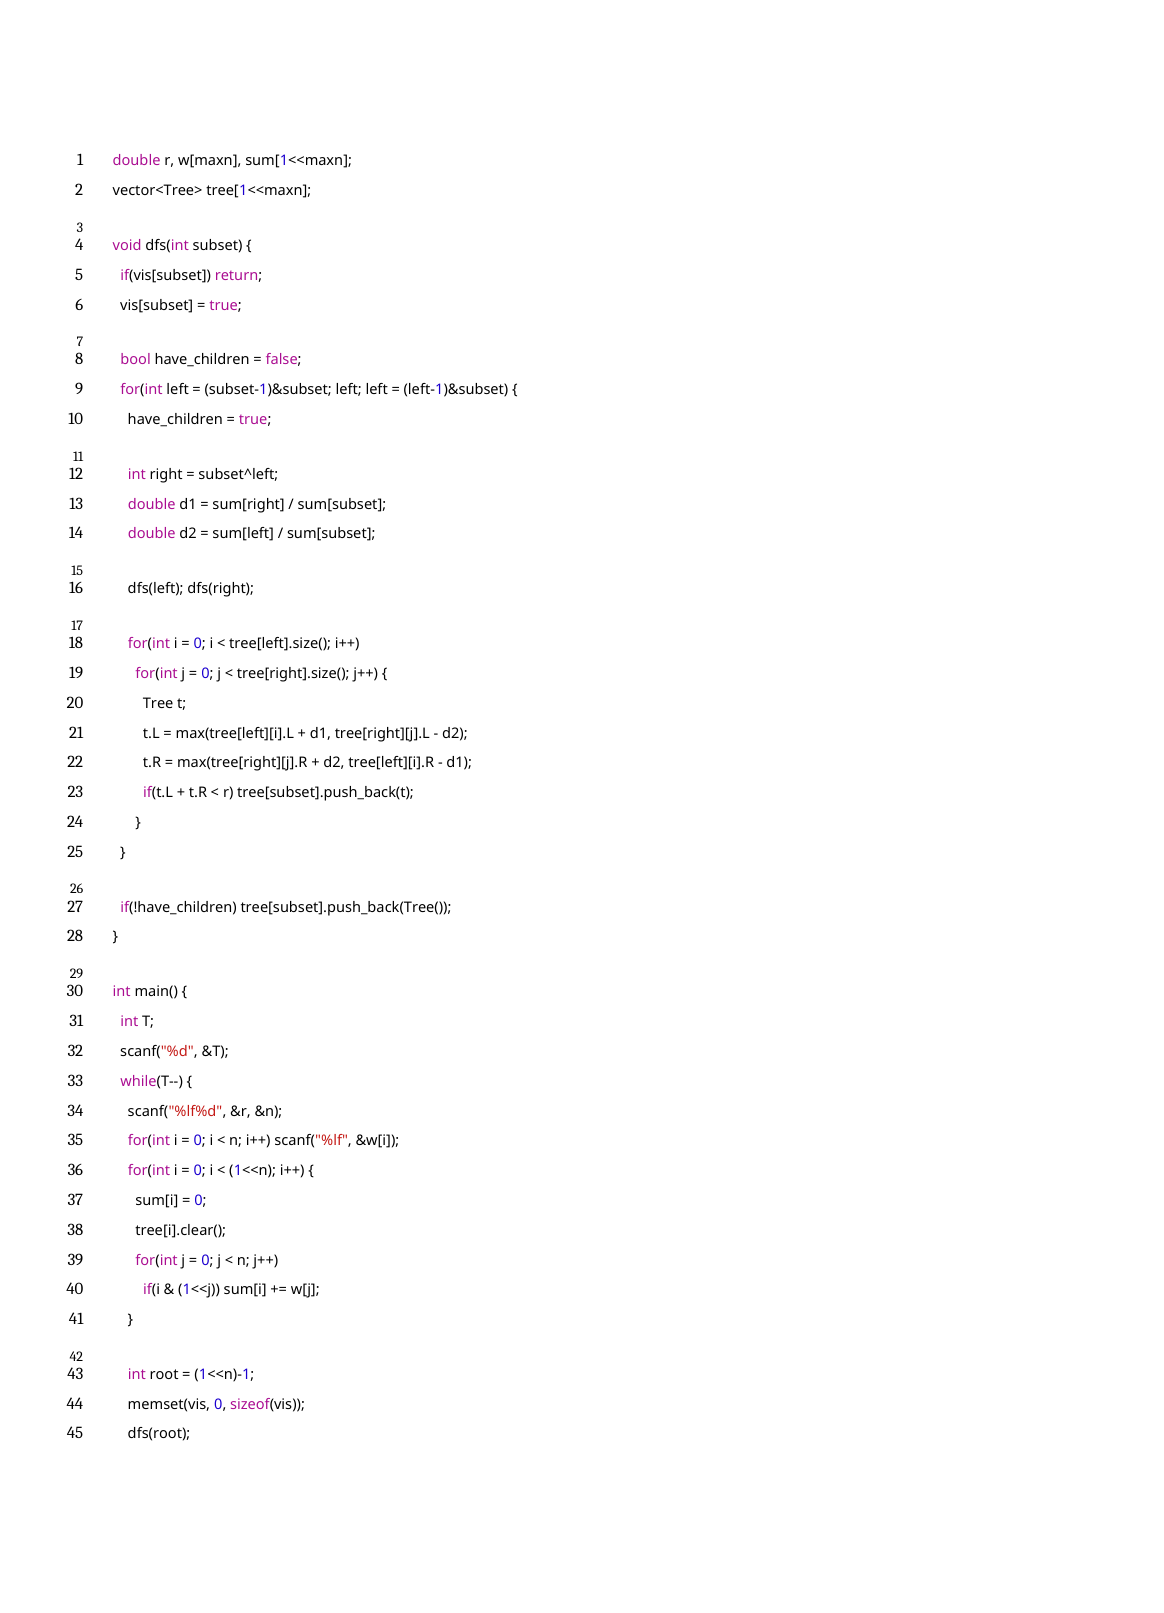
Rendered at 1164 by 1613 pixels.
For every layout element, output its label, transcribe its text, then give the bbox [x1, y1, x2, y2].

text if(vis[subset]) return; [112, 264, 1051, 284]
text vector<Tree> tree[1<<maxn]; [112, 180, 1051, 200]
text while(T--) { [112, 1071, 1051, 1090]
text if(t.L + t.R < r) tree[subset].push_back(t); [112, 782, 1051, 802]
text for(int i = 0; i < (1<<n); i++) { [112, 1160, 1051, 1180]
text memset(vis, 0, sizeof(vis)); [112, 1393, 1051, 1413]
text if(i & (1<<j)) sum[i] += w[j]; [112, 1279, 1051, 1299]
text int main() { [112, 981, 1051, 1001]
text } [112, 1309, 1051, 1329]
text for(int left = (subset-1)&subset; left; left = (left-1)&subset) { [112, 379, 1051, 399]
text } [112, 926, 1051, 946]
text sum[i] = 0; [112, 1190, 1051, 1209]
text int T; [112, 1011, 1051, 1031]
text dfs(left); dfs(right); [112, 578, 1051, 598]
text scanf("%d", &T); [112, 1041, 1051, 1061]
text double d2 = sum[left] / sum[subset]; [112, 523, 1051, 543]
text scanf("%lf%d", &r, &n); [112, 1100, 1051, 1120]
text for(int j = 0; j < tree[right].size(); j++) { [112, 663, 1051, 683]
text vis[subset] = true; [112, 294, 1051, 314]
text t.R = max(tree[right][j].R + d2, tree[left][i].R - d1); [112, 752, 1051, 772]
text for(int i = 0; i < n; i++) scanf("%lf", &w[i]); [112, 1130, 1051, 1150]
text int right = subset^left; [112, 464, 1051, 483]
text for(int j = 0; j < n; j++) [112, 1249, 1051, 1269]
text bool have_children = false; [112, 349, 1051, 369]
text for(int i = 0; i < tree[left].size(); i++) [112, 633, 1051, 653]
text dfs(root); [112, 1423, 1051, 1443]
text } [112, 812, 1051, 832]
text t.L = max(tree[left][i].L + d1, tree[right][j].L - d2); [112, 722, 1051, 742]
text have_children = true; [112, 409, 1051, 429]
text void dfs(int subset) { [112, 235, 1051, 254]
text if(!have_children) tree[subset].push_back(Tree()); [112, 896, 1051, 916]
text double r, w[maxn], sum[1<<maxn]; [112, 150, 1051, 170]
text tree[i].clear(); [112, 1219, 1051, 1239]
text Tree t; [112, 693, 1051, 712]
text double d1 = sum[right] / sum[subset]; [112, 493, 1051, 513]
text int root = (1<<n)-1; [112, 1364, 1051, 1384]
text } [112, 842, 1051, 861]
